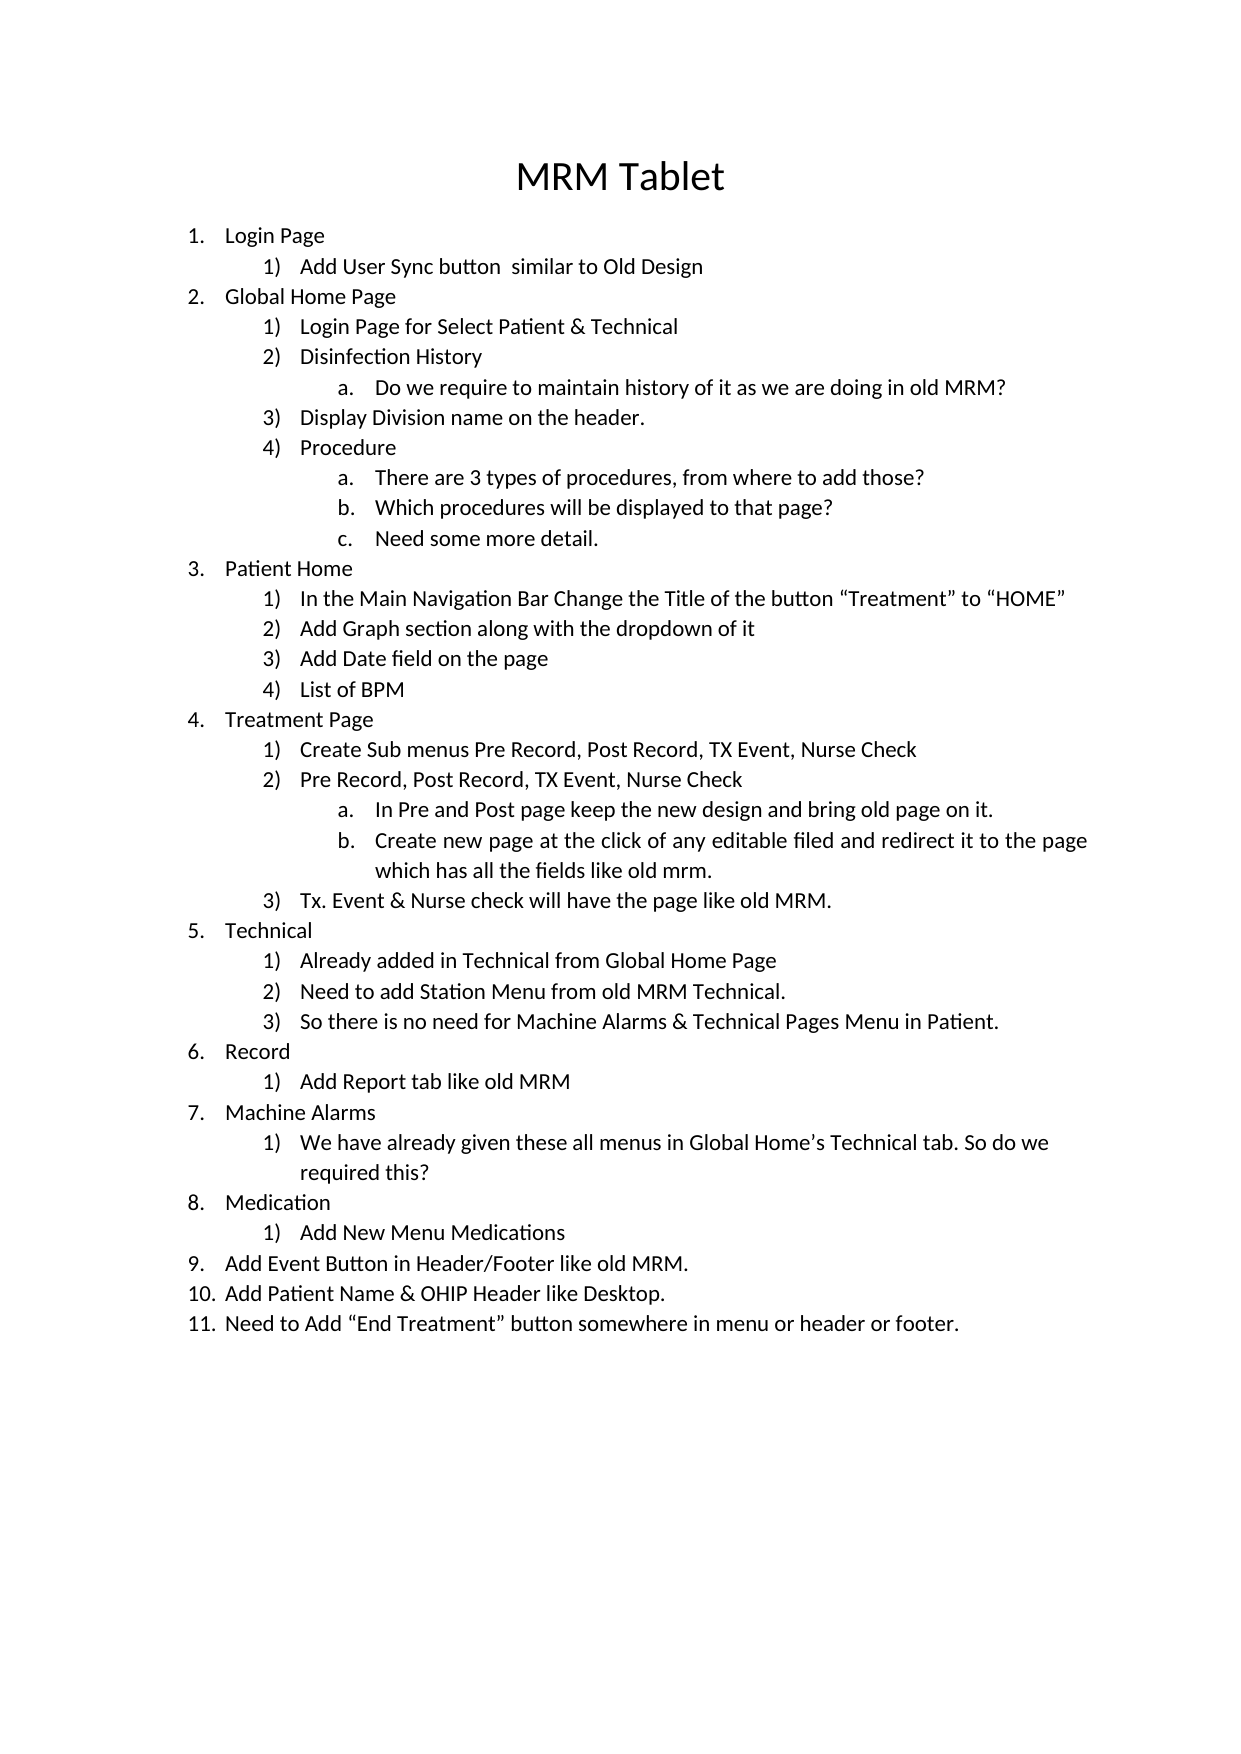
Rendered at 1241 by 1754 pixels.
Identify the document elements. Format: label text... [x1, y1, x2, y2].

list Procedure [262, 433, 1090, 461]
list We have already given these all menus in Global Home’s Technical tab. So do we required this? [262, 1128, 1090, 1186]
list Add Patient Name & OHIP Header like Desktop. [187, 1279, 1090, 1307]
list Login Page [187, 222, 1090, 249]
list In Pre and Post page keep the new design and bring old page on it. [337, 796, 1090, 823]
list Record [187, 1037, 1090, 1065]
list Add Event Button in Header/Footer like old MRM. [187, 1249, 1090, 1277]
text MRM Tablet [150, 150, 1090, 201]
list Tx. Event & Nurse check will have the page like old MRM. [262, 886, 1090, 914]
list Add Date field on the page [262, 644, 1090, 672]
list Global Home Page [187, 282, 1090, 310]
list There are 3 types of procedures, from where to add those? [337, 463, 1090, 491]
list Which procedures will be displayed to that page? [337, 493, 1090, 521]
list So there is no need for Machine Alarms & Technical Pages Menu in Patient. [262, 1007, 1090, 1035]
list Add User Sync button similar to Old Design [262, 252, 1090, 280]
list Login Page for Select Patient & Technical [262, 312, 1090, 340]
list Medication [187, 1188, 1090, 1216]
list Add New Menu Medications [262, 1218, 1090, 1246]
list Create new page at the click of any editable filed and redirect it to the page which has all the fields like old mrm. [337, 826, 1090, 884]
list Treatment Page [187, 705, 1090, 733]
list Display Division name on the header. [262, 403, 1090, 431]
list Patient Home [187, 554, 1090, 582]
list Technical [187, 916, 1090, 944]
list In the Main Navigation Bar Change the Title of the button “Treatment” to “HOME” [262, 584, 1090, 612]
list Already added in Technical from Global Home Page [262, 947, 1090, 974]
list Add Graph section along with the dropdown of it [262, 614, 1090, 642]
list Pre Record, Post Record, TX Event, Nurse Check [262, 765, 1090, 793]
list Create Sub menus Pre Record, Post Record, TX Event, Nurse Check [262, 735, 1090, 763]
list List of BPM [262, 675, 1090, 703]
list Add Report tab like old MRM [262, 1067, 1090, 1095]
list Need to Add “End Treatment” button somewhere in menu or header or footer. [187, 1309, 1090, 1337]
list Need to add Station Menu from old MRM Technical. [262, 977, 1090, 1005]
list Need some more detail. [337, 524, 1090, 552]
list Do we require to maintain history of it as we are doing in old MRM? [337, 373, 1090, 401]
list Disinfection History [262, 342, 1090, 370]
list Machine Alarms [187, 1098, 1090, 1126]
